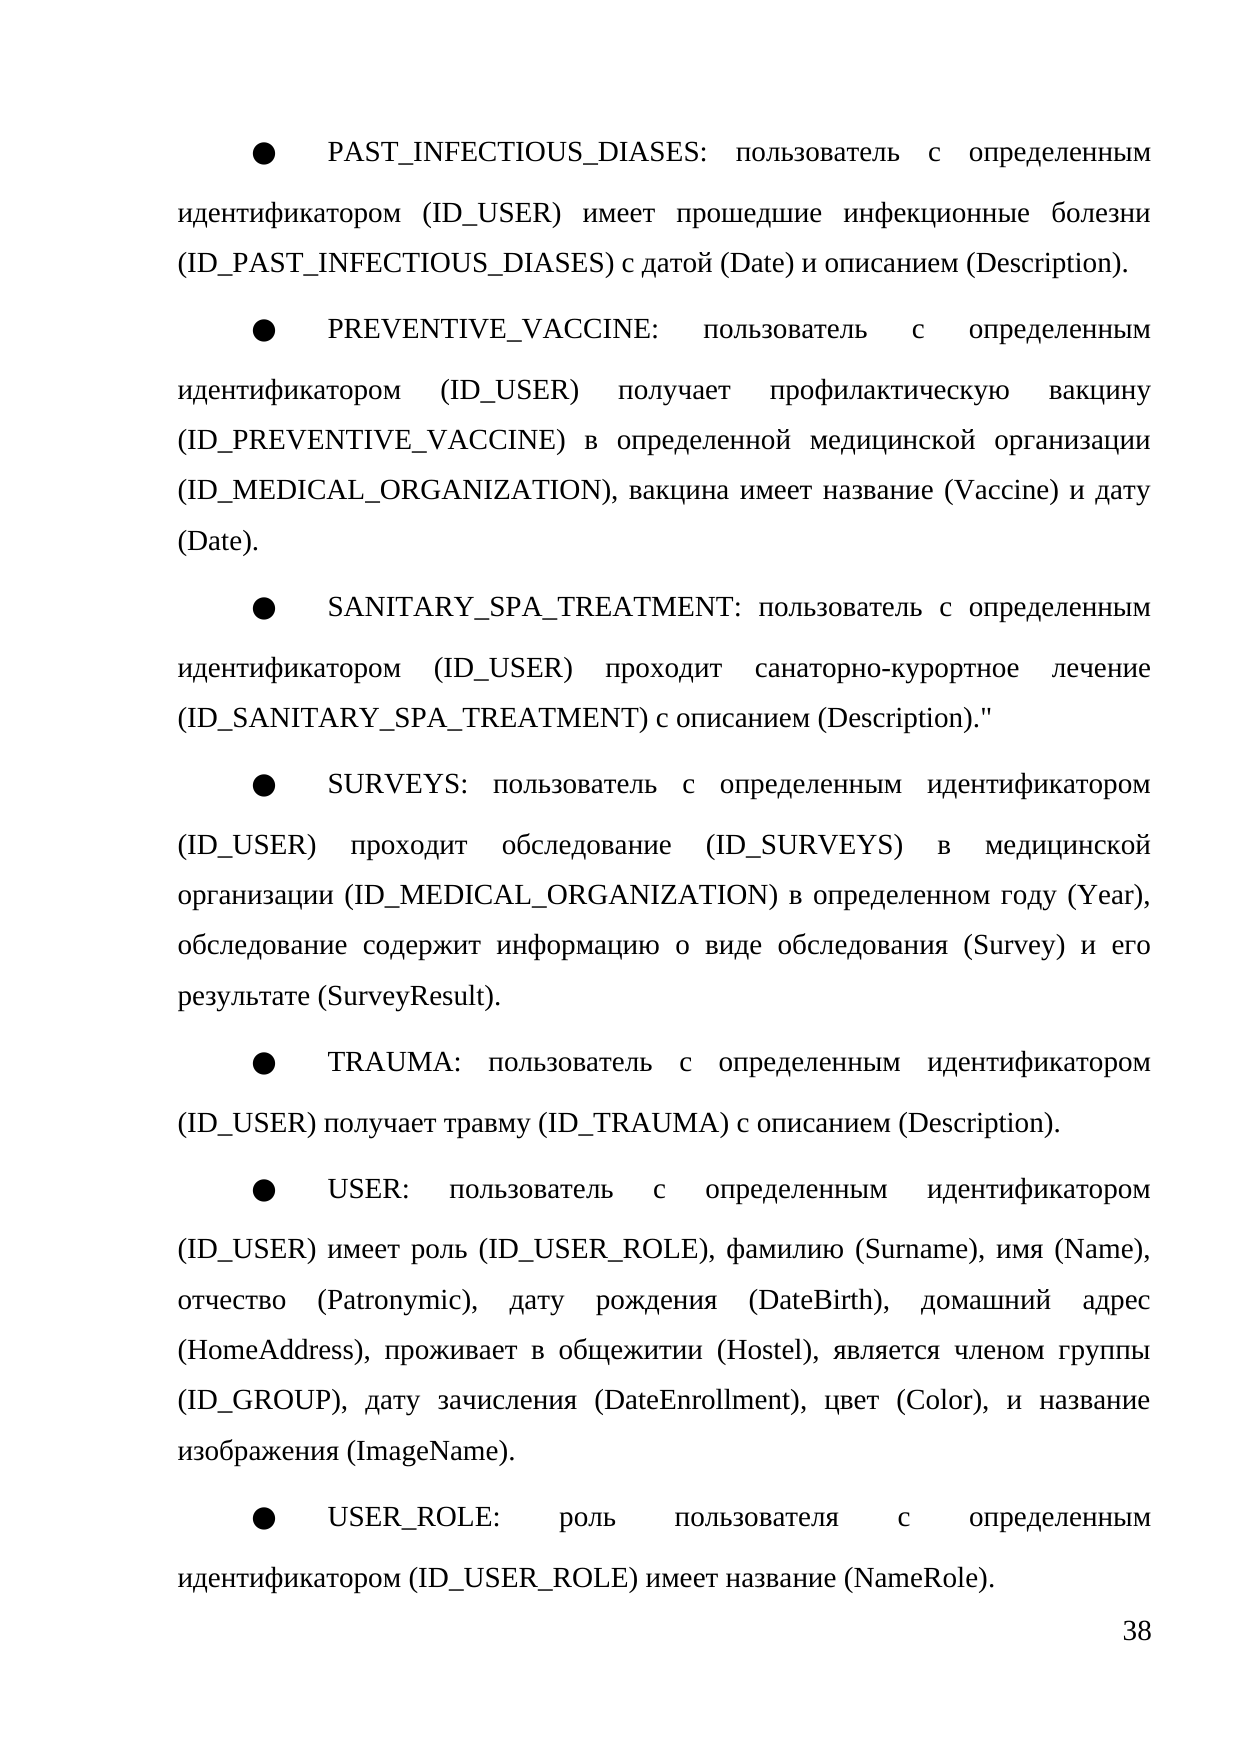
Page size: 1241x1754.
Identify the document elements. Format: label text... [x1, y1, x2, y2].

list USER: пользователь с определенным идентификатором (ID_USER) имеет роль (ID_USER_ROLE), фамилию (Surname), имя (Name), отчество (Patronymic), дату рождения (DateBirth), домашний адрес (HomeAddress), проживает в общежитии (Hostel), является членом группы (ID_GROUP), дату зачисления (DateEnrollment), цвет (Color), и название изображения (ImageName). [177, 1155, 1152, 1466]
list SANITARY_SPA_TREATMENT: пользователь с определенным идентификатором (ID_USER) проходит санаторно-курортное лечение (ID_SANITARY_SPA_TREATMENT) с описанием (Description)." [177, 573, 1152, 733]
list PAST_INFECTIOUS_DIASES: пользователь с определенным идентификатором (ID_USER) имеет прошедшие инфекционные болезни (ID_PAST_INFECTIOUS_DIASES) с датой (Date) и описанием (Description). [177, 118, 1152, 278]
list PREVENTIVE_VACCINE: пользователь с определенным идентификатором (ID_USER) получает профилактическую вакцину (ID_PREVENTIVE_VACCINE) в определенной медицинской организации (ID_MEDICAL_ORGANIZATION), вакцина имеет название (Vaccine) и дату (Date). [177, 295, 1152, 556]
list SURVEYS: пользователь с определенным идентификатором (ID_USER) проходит обследование (ID_SURVEYS) в медицинской организации (ID_MEDICAL_ORGANIZATION) в определенном году (Year), обследование содержит информацию о виде обследования (Survey) и его результате (SurveyResult). [177, 750, 1152, 1011]
list USER_ROLE: роль пользователя с определенным идентификатором (ID_USER_ROLE) имеет название (NameRole). [177, 1483, 1152, 1593]
list TRAUMA: пользователь с определенным идентификатором (ID_USER) получает травму (ID_TRAUMA) с описанием (Description). [177, 1028, 1152, 1138]
